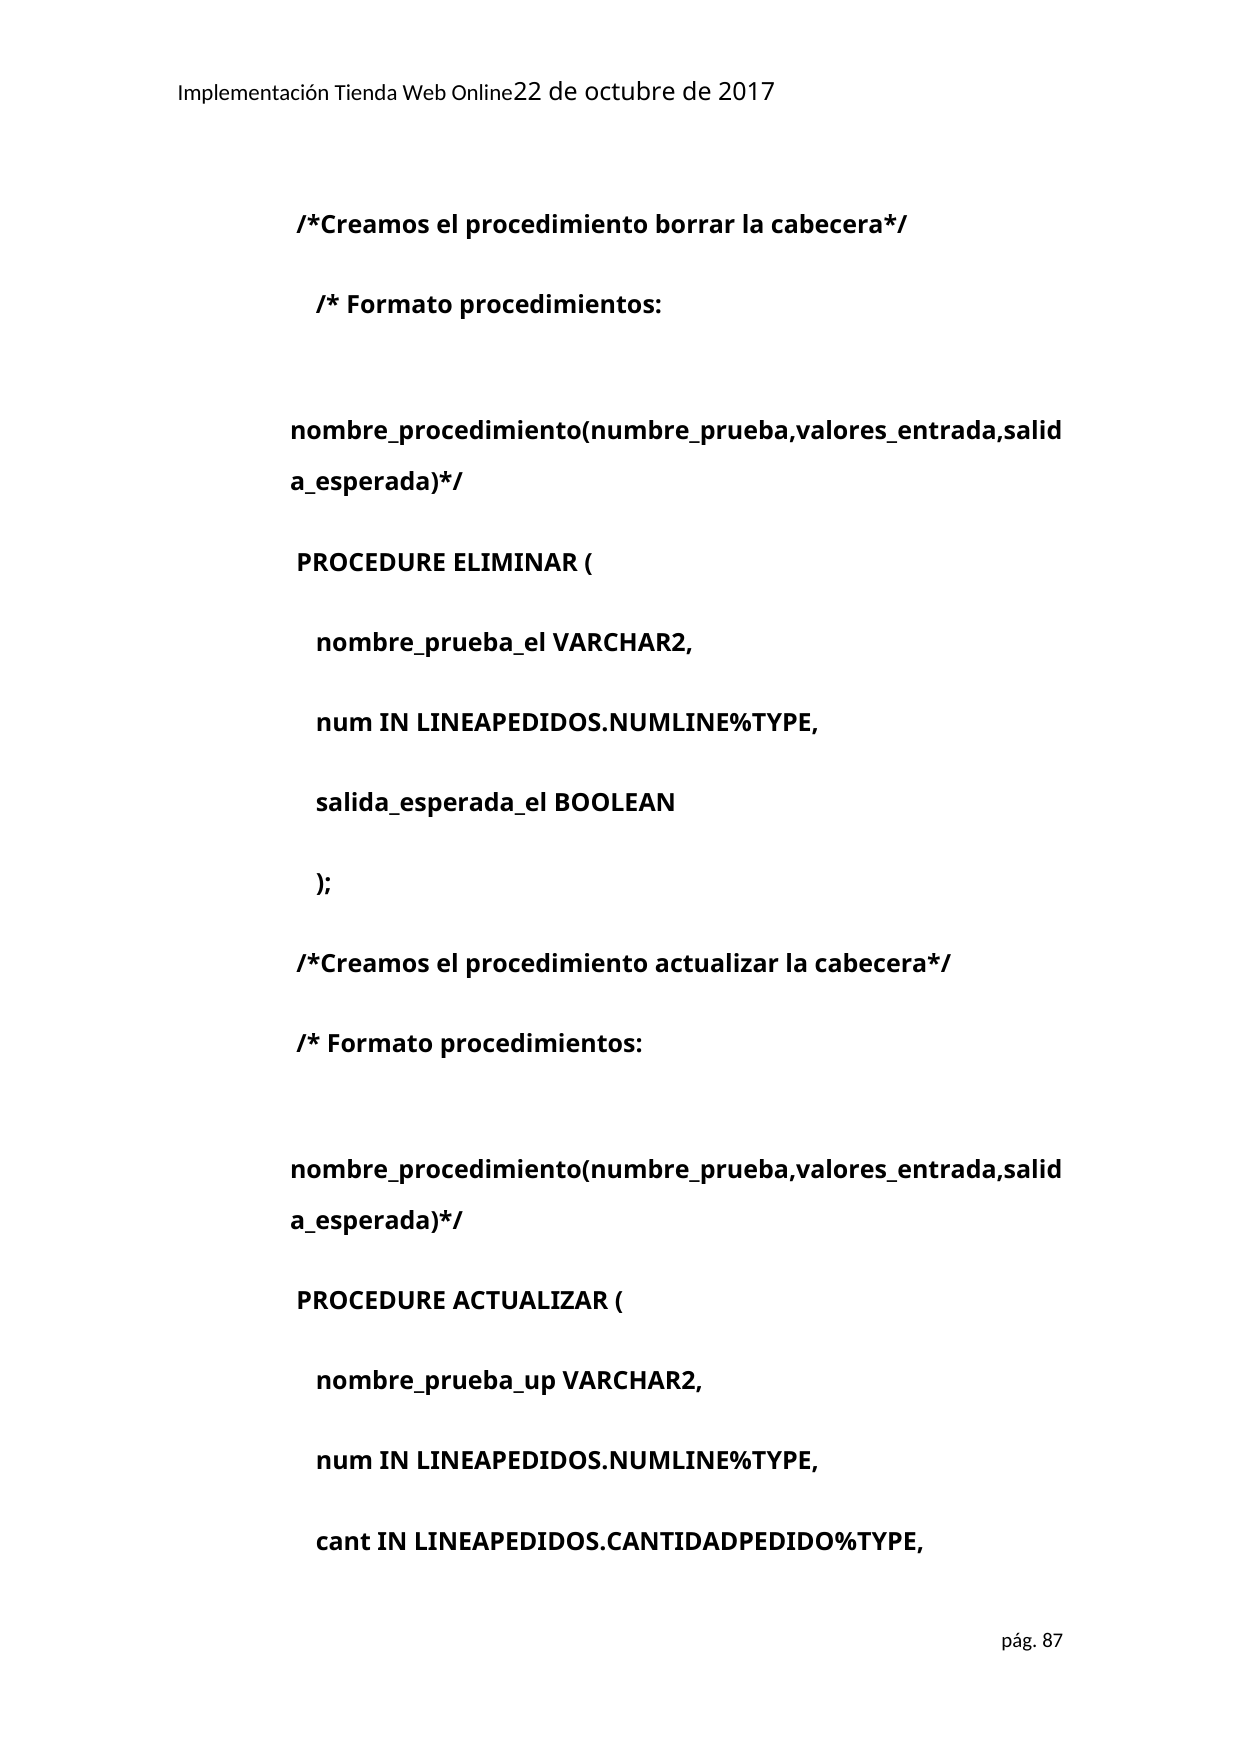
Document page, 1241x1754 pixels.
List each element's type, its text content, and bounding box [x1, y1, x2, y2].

text nombre_procedimiento(numbre_prueba,valores_entrada,salida_esperada)*/ [290, 1106, 1063, 1236]
text PROCEDURE ACTUALIZAR ( [290, 1283, 1063, 1317]
text nombre_prueba_el VARCHAR2, [290, 624, 1063, 658]
text nombre_prueba_up VARCHAR2, [290, 1363, 1063, 1397]
text /*Creamos el procedimiento borrar la cabecera*/ [290, 207, 1063, 241]
text /*Creamos el procedimiento actualizar la cabecera*/ [290, 945, 1063, 979]
text /* Formato procedimientos: [290, 1025, 1063, 1059]
text ); [290, 865, 1063, 899]
text num IN LINEAPEDIDOS.NUMLINE%TYPE, [290, 704, 1063, 739]
text num IN LINEAPEDIDOS.NUMLINE%TYPE, [290, 1443, 1063, 1477]
text /* Formato procedimientos: [290, 287, 1063, 321]
text PROCEDURE ELIMINAR ( [290, 544, 1063, 578]
text salida_esperada_el BOOLEAN [290, 785, 1063, 819]
text cant IN LINEAPEDIDOS.CANTIDADPEDIDO%TYPE, [290, 1523, 1063, 1557]
text nombre_procedimiento(numbre_prueba,valores_entrada,salida_esperada)*/ [290, 367, 1063, 498]
